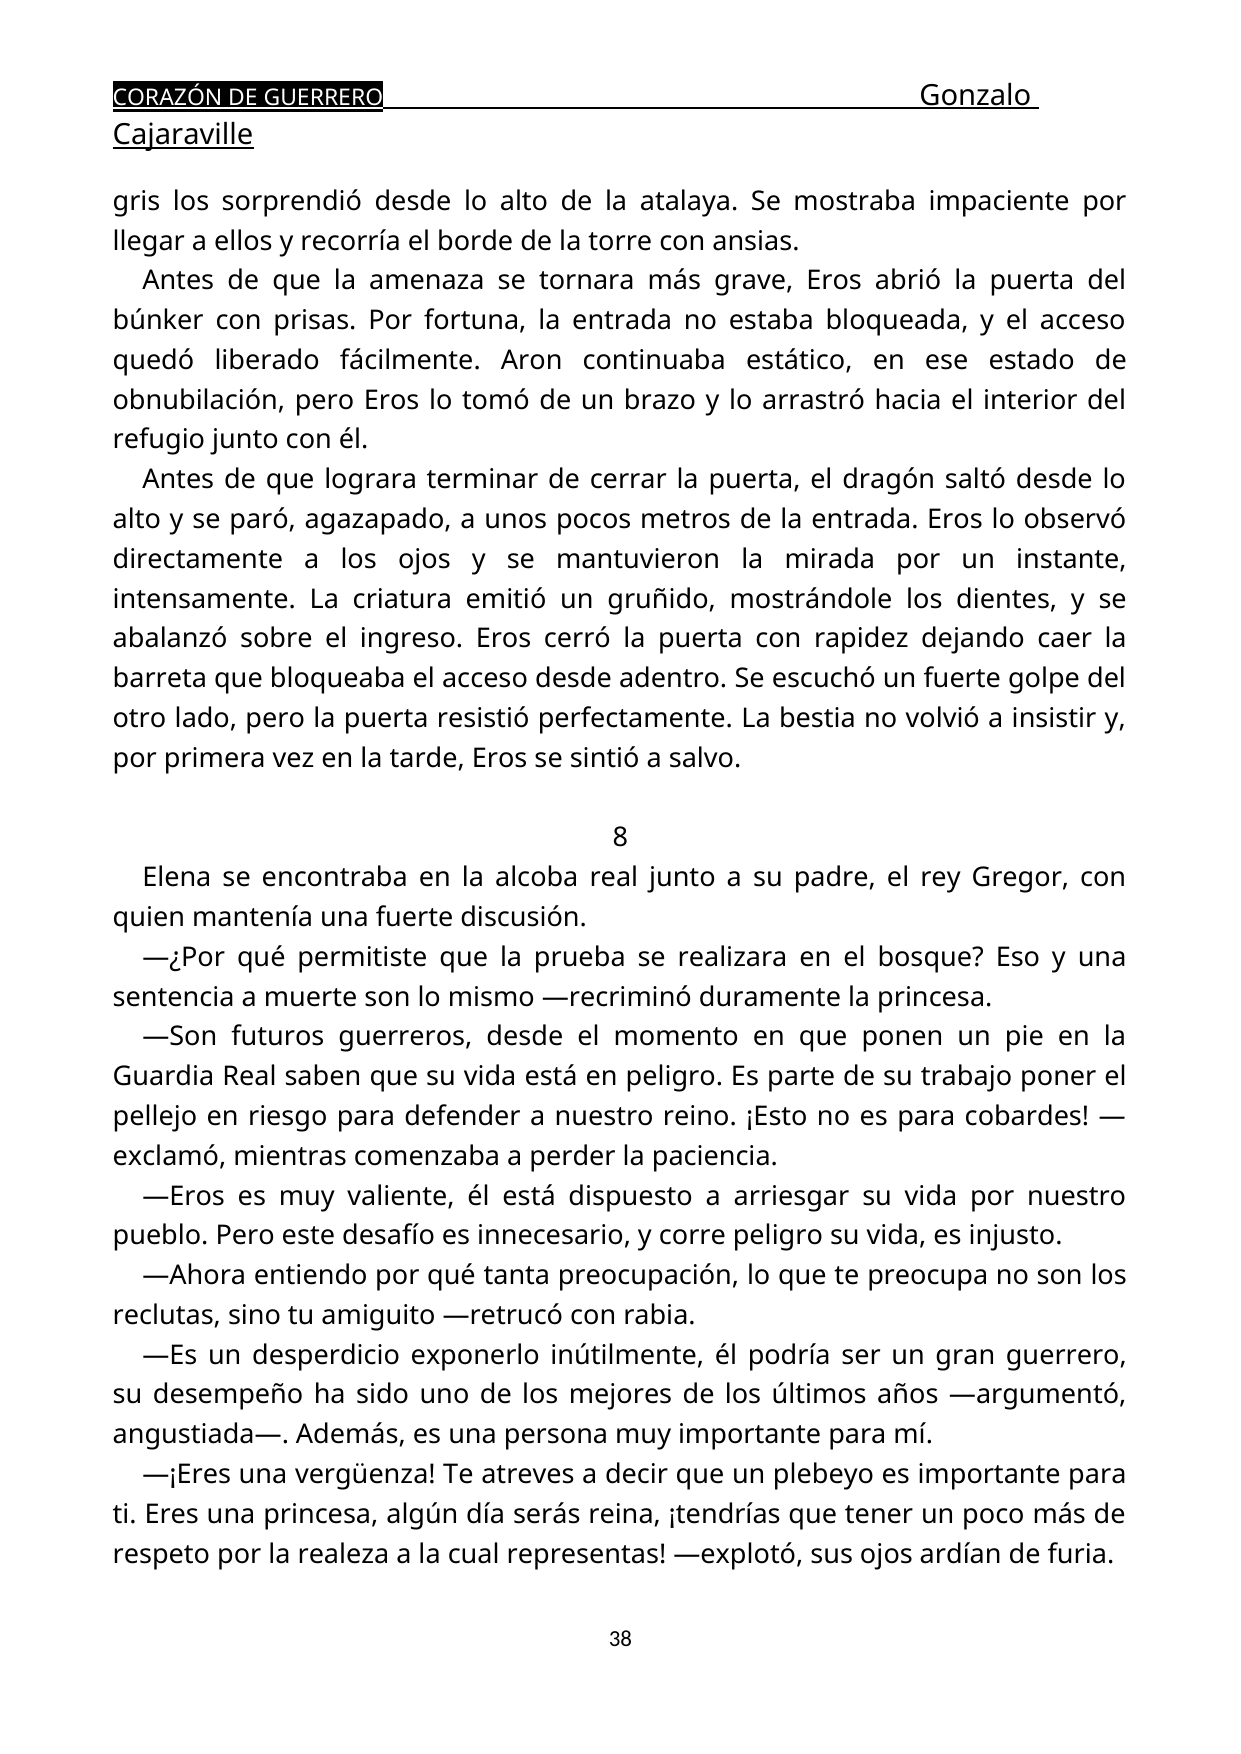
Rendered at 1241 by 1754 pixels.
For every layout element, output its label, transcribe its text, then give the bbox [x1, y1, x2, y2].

text —Eros es muy valiente, él está dispuesto a arriesgar su vida por nuestro pueblo. Pero este desafío es innecesario, y corre peligro su vida, es injusto. [112, 1176, 1128, 1253]
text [112, 181, 1128, 258]
text Elena se encontraba en la alcoba real junto a su padre, el rey Gregor, con quien mantenía una fuerte discusión. [112, 858, 1128, 934]
text —Es un desperdicio exponerlo inútilmente, él podría ser un gran guerrero, su desempeño ha sido uno de los mejores de los últimos años —argumentó, angustiada—. Además, es una persona muy importante para mí. [112, 1335, 1128, 1452]
text Antes de que lograra terminar de cerrar la puerta, el dragón saltó desde lo alto y se paró, agazapado, a unos pocos metros de la entrada. Eros lo observó directamente a los ojos y se mantuvieron la mirada por un instante, intensamente. La criatura emitió un gruñido, mostrándole los dientes, y se abalanzó sobre el ingreso. Eros cerró la puerta con rapidez dejando caer la barreta que bloqueaba el acceso desde adentro. Se escuchó un fuerte golpe del otro lado, pero la puerta resistió perfectamente. La bestia no volvió a insistir y, por primera vez en la tarde, Eros se sintió a salvo. [112, 460, 1128, 775]
text Antes de que la amenaza se tornara más grave, Eros abrió la puerta del búnker con prisas. Por fortuna, la entrada no estaba bloqueada, y el acceso quedó liberado fácilmente. Aron continuaba estático, en ese estado de obnubilación, pero Eros lo tomó de un brazo y lo arrastró hacia el interior del refugio junto con él. [112, 261, 1128, 457]
text —¡Eres una vergüenza! Te atreves a decir que un plebeyo es importante para ti. Eres una princesa, algún día serás reina, ¡tendrías que tener un poco más de respeto por la realeza a la cual representas! —explotó, sus ojos ardían de furia. [112, 1454, 1128, 1571]
text 8 [112, 818, 1128, 855]
text —Ahora entiendo por qué tanta preocupación, lo que te preocupa no son los reclutas, sino tu amiguito —retrucó con rabia. [112, 1256, 1128, 1332]
text —¿Por qué permitiste que la prueba se realizara en el bosque? Eso y una sentencia a muerte son lo mismo —recriminó duramente la princesa. [112, 937, 1128, 1014]
text —Son futuros guerreros, desde el momento en que ponen un pie en la Guardia Real saben que su vida está en peligro. Es parte de su trabajo poner el pellejo en riesgo para defender a nuestro reino. ¡Esto no es para cobardes! —exclamó, mientras comenzaba a perder la paciencia. [112, 1017, 1128, 1173]
